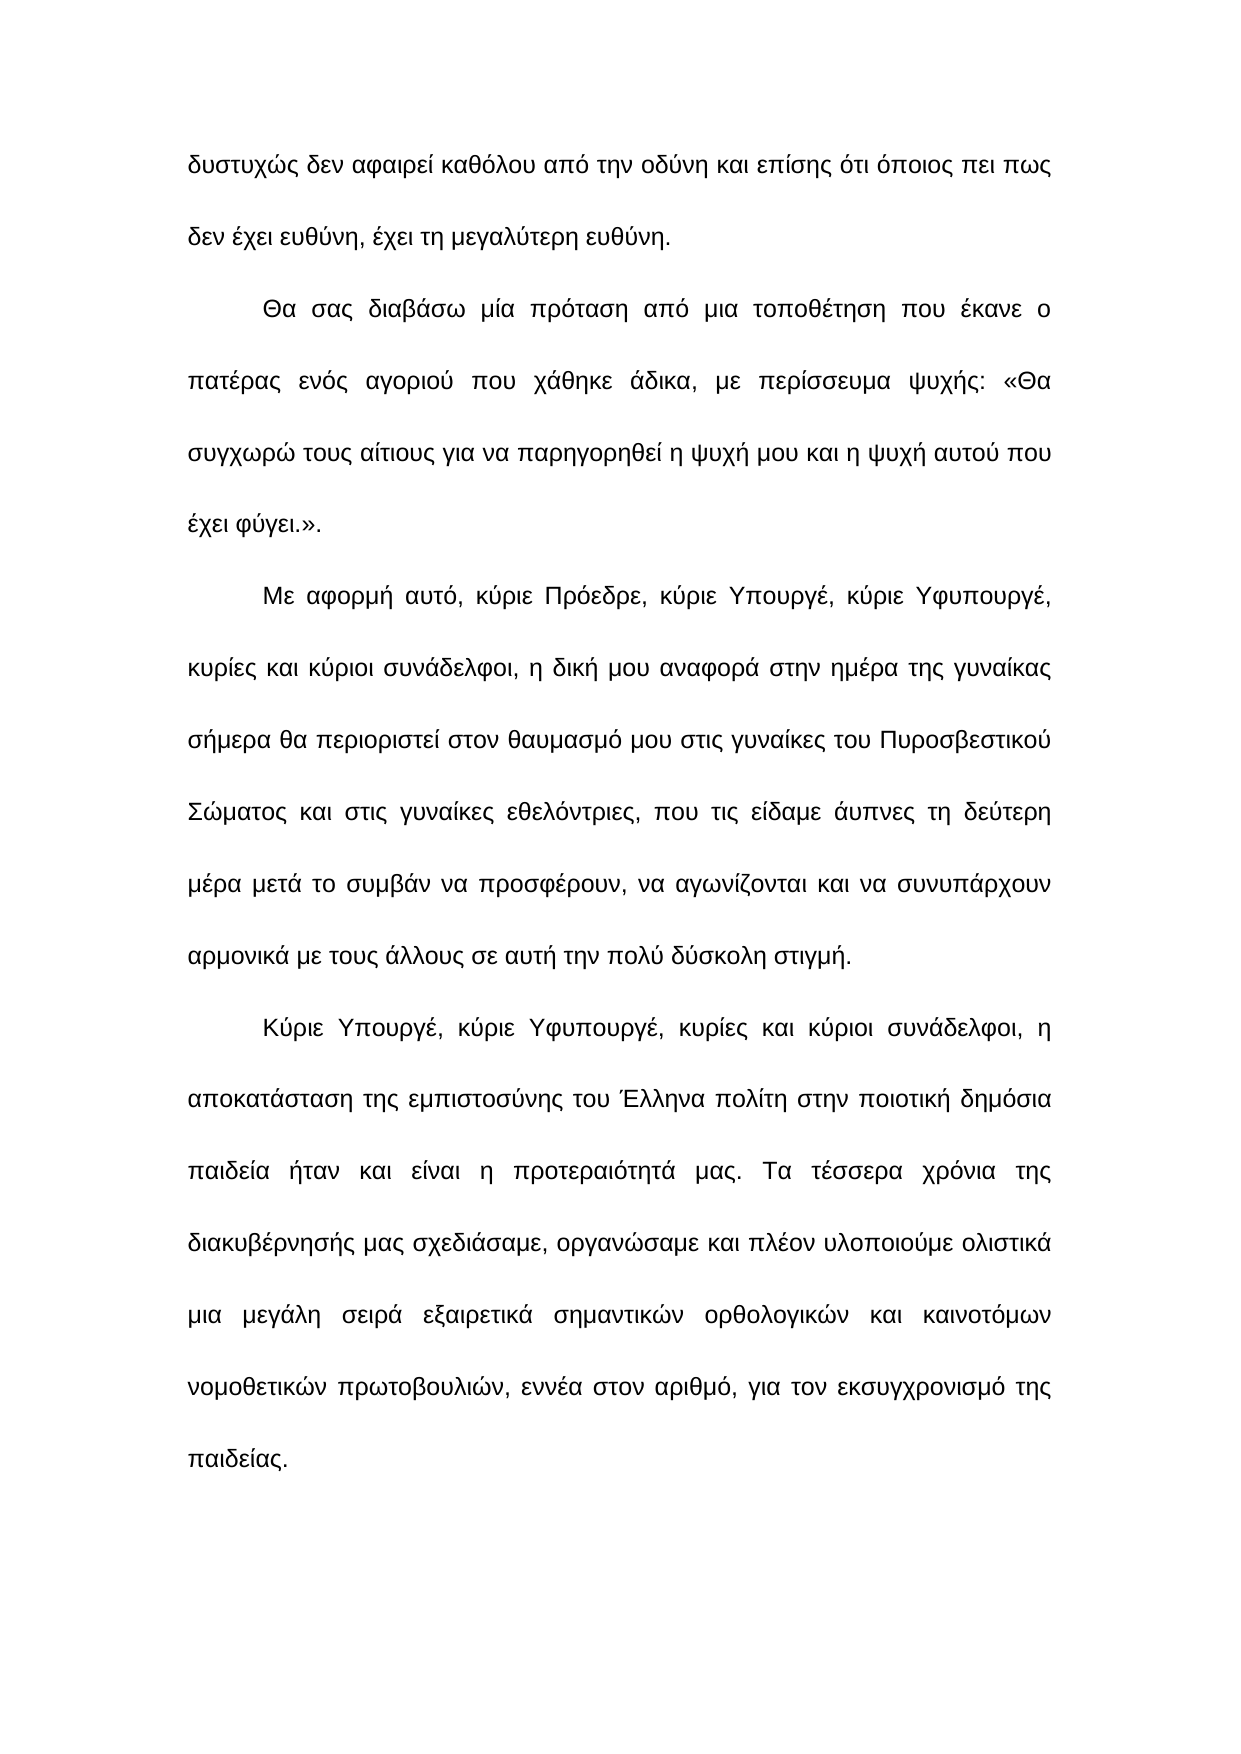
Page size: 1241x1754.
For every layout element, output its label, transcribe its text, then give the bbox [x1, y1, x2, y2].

text Θα σας διαβάσω μία πρόταση από μια τοποθέτηση που έκανε ο πατέρας ενός αγοριού που χάθηκε άδικα, με περίσσευμα ψυχής: «Θα συγχωρώ τους αίτιους για να παρηγορηθεί η ψυχή μου και η ψυχή αυτού που έχει φύγει.». [187, 294, 1053, 538]
text Κύριε Υπουργέ, κύριε Υφυπουργέ, κυρίες και κύριοι συνάδελφοι, η αποκατάσταση της εμπιστοσύνης του Έλληνα πολίτη στην ποιοτική δημόσια παιδεία ήταν και είναι η προτεραιότητά μας. Τα τέσσερα χρόνια της διακυβέρνησής μας σχεδιάσαμε, οργανώσαμε και πλέον υλοποιούμε ολιστικά μια μεγάλη σειρά εξαιρετικά σημαντικών ορθολογικών και καινοτόμων νομοθετικών πρωτοβουλιών, εννέα στον αριθμό, για τον εκσυγχρονισμό της παιδείας. [187, 1012, 1053, 1472]
text Με αφορμή αυτό, κύριε Πρόεδρε, κύριε Υπουργέ, κύριε Υφυπουργέ, κυρίες και κύριοι συνάδελφοι, η δική μου αναφορά στην ημέρα της γυναίκας σήμερα θα περιοριστεί στον θαυμασμό μου στις γυναίκες του Πυροσβεστικού Σώματος και στις γυναίκες εθελόντριες, που τις είδαμε άυπνες τη δεύτερη μέρα μετά το συμβάν να προσφέρουν, να αγωνίζονται και να συνυπάρχουν αρμονικά με τους άλλους σε αυτή την πολύ δύσκολη στιγμή. [187, 581, 1053, 969]
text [187, 150, 1053, 251]
